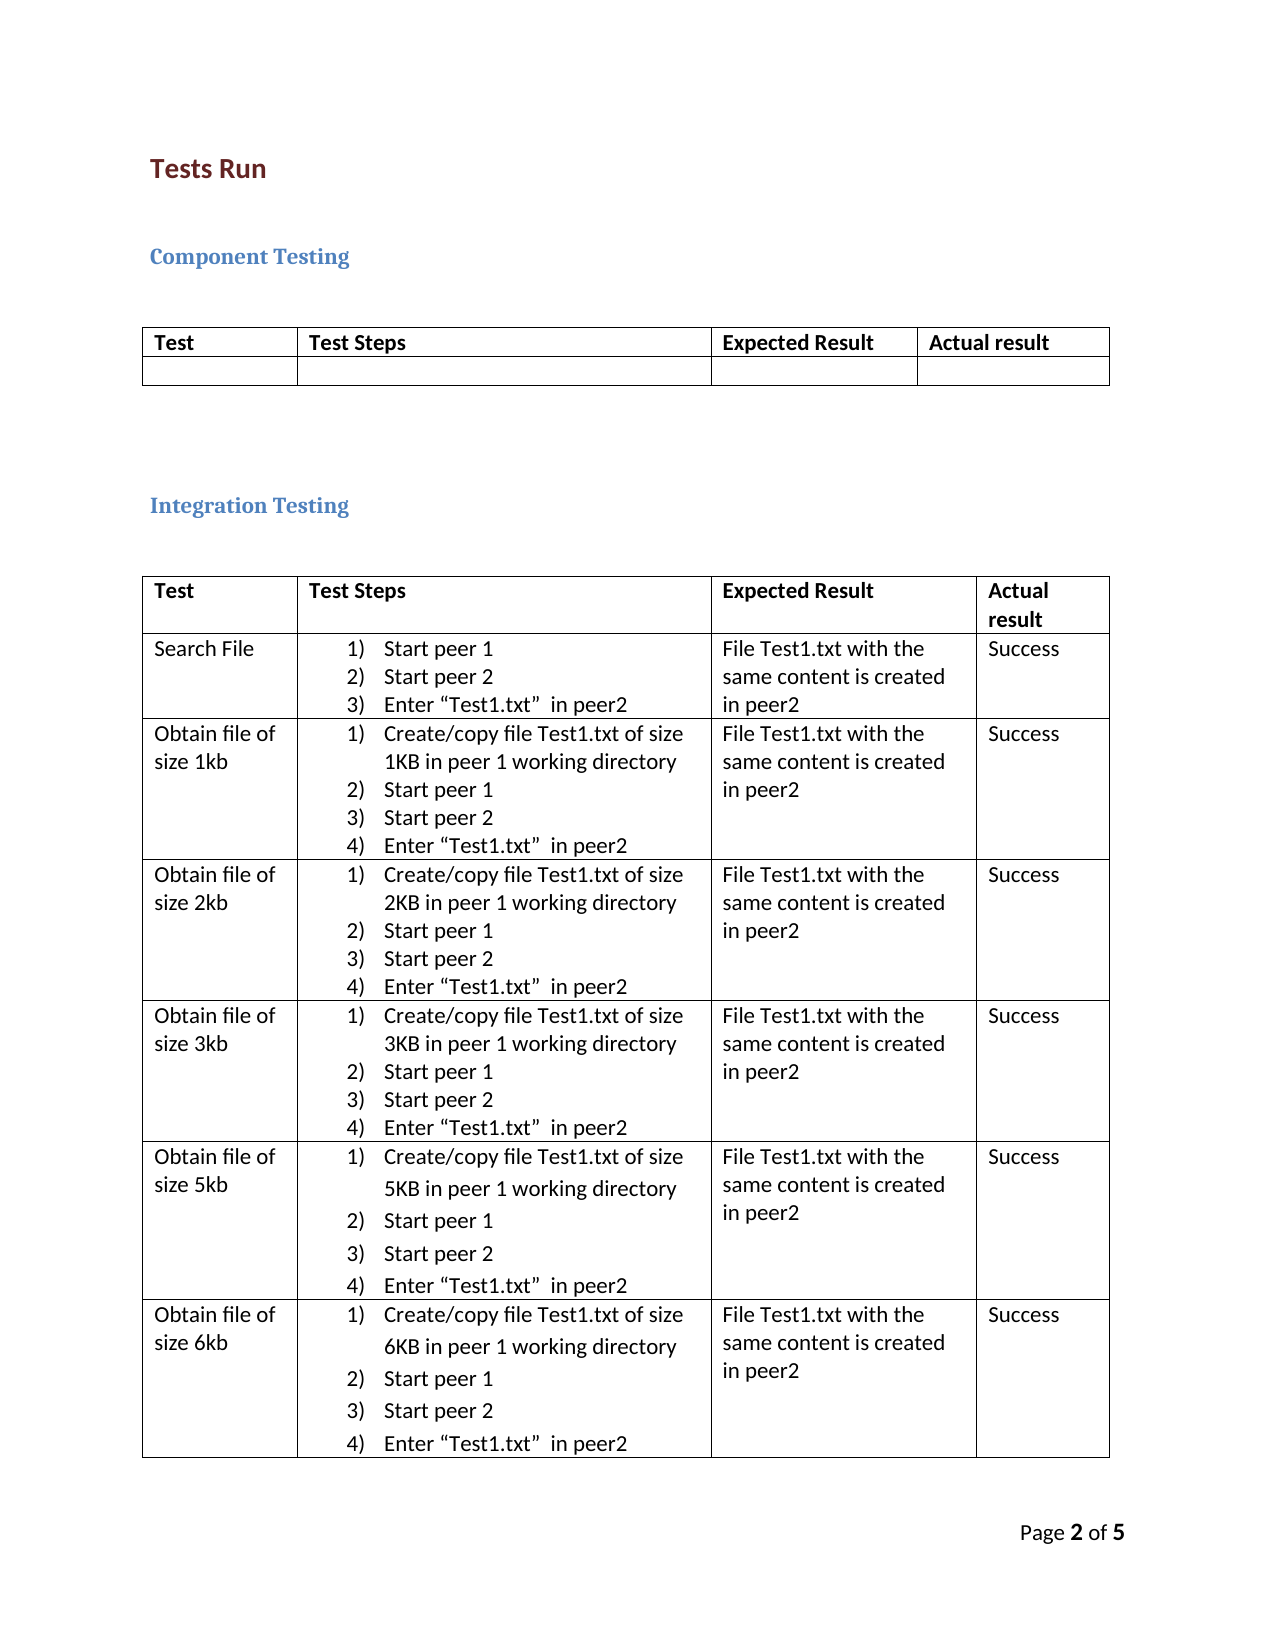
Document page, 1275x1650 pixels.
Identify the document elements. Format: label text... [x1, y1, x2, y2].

table_cell File Test1.txt with the same content is created in peer2 [712, 634, 976, 718]
table_header Expected Result [712, 328, 917, 356]
table_cell Create/copy file Test1.txt of size 1KB in peer 1 working directory Start peer 1 Start peer 2 Enter “Test1.txt” in peer2 [298, 719, 711, 859]
table_header Test Steps [298, 328, 711, 356]
subtitle Tests Run [150, 150, 1125, 186]
table_header Expected Result [712, 577, 976, 633]
table_cell Create/copy file Test1.txt of size 2KB in peer 1 working directory Start peer 1 Start peer 2 Enter “Test1.txt” in peer2 [298, 860, 711, 1000]
table_cell File Test1.txt with the same content is created in peer2 [712, 1001, 976, 1141]
table_cell Start peer 1 Start peer 2 Enter “Test1.txt” in peer2 [298, 634, 711, 718]
table_header Actual result [918, 328, 1109, 356]
table_cell Success [977, 1142, 1109, 1299]
table_cell Obtain file of size 1kb [143, 719, 297, 859]
table_cell Create/copy file Test1.txt of size 3KB in peer 1 working directory Start peer 1 Start peer 2 Enter “Test1.txt” in peer2 [298, 1001, 711, 1141]
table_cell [712, 1300, 976, 1457]
table_cell Success [977, 634, 1109, 718]
table_cell Obtain file of size 3kb [143, 1001, 297, 1141]
table_cell Success [977, 1001, 1109, 1141]
table_cell Obtain file of size 2kb [143, 860, 297, 1000]
subtitle Component Testing [150, 244, 1125, 270]
table_cell Search File [143, 634, 297, 718]
table_header Test [143, 328, 297, 356]
table_cell Success [977, 1300, 1109, 1457]
table_cell File Test1.txt with the same content is created in peer2 [712, 1142, 976, 1299]
table_cell [712, 357, 917, 385]
table_header Test [143, 577, 297, 633]
table_cell [298, 357, 711, 385]
table_cell Create/copy file Test1.txt of size 5KB in peer 1 working directory Start peer 1 Start peer 2 Enter “Test1.txt” in peer2 [298, 1142, 711, 1299]
table_cell File Test1.txt with the same content is created in peer2 [712, 860, 976, 1000]
table_header Test Steps [298, 577, 711, 633]
table_cell Obtain file of size 6kb [143, 1300, 297, 1457]
table_cell [918, 357, 1109, 385]
table_cell Create/copy file Test1.txt of size 6KB in peer 1 working directory Start peer 1 Start peer 2 Enter “Test1.txt” in peer2 [298, 1300, 711, 1457]
table_cell Success [977, 860, 1109, 1000]
table_cell Obtain file of size 5kb [143, 1142, 297, 1299]
table_cell [143, 357, 297, 385]
table_cell File Test1.txt with the same content is created in peer2 [712, 719, 976, 859]
table_cell Success [977, 719, 1109, 859]
table_header Actual result [977, 577, 1109, 633]
subtitle Integration Testing [150, 492, 1125, 519]
